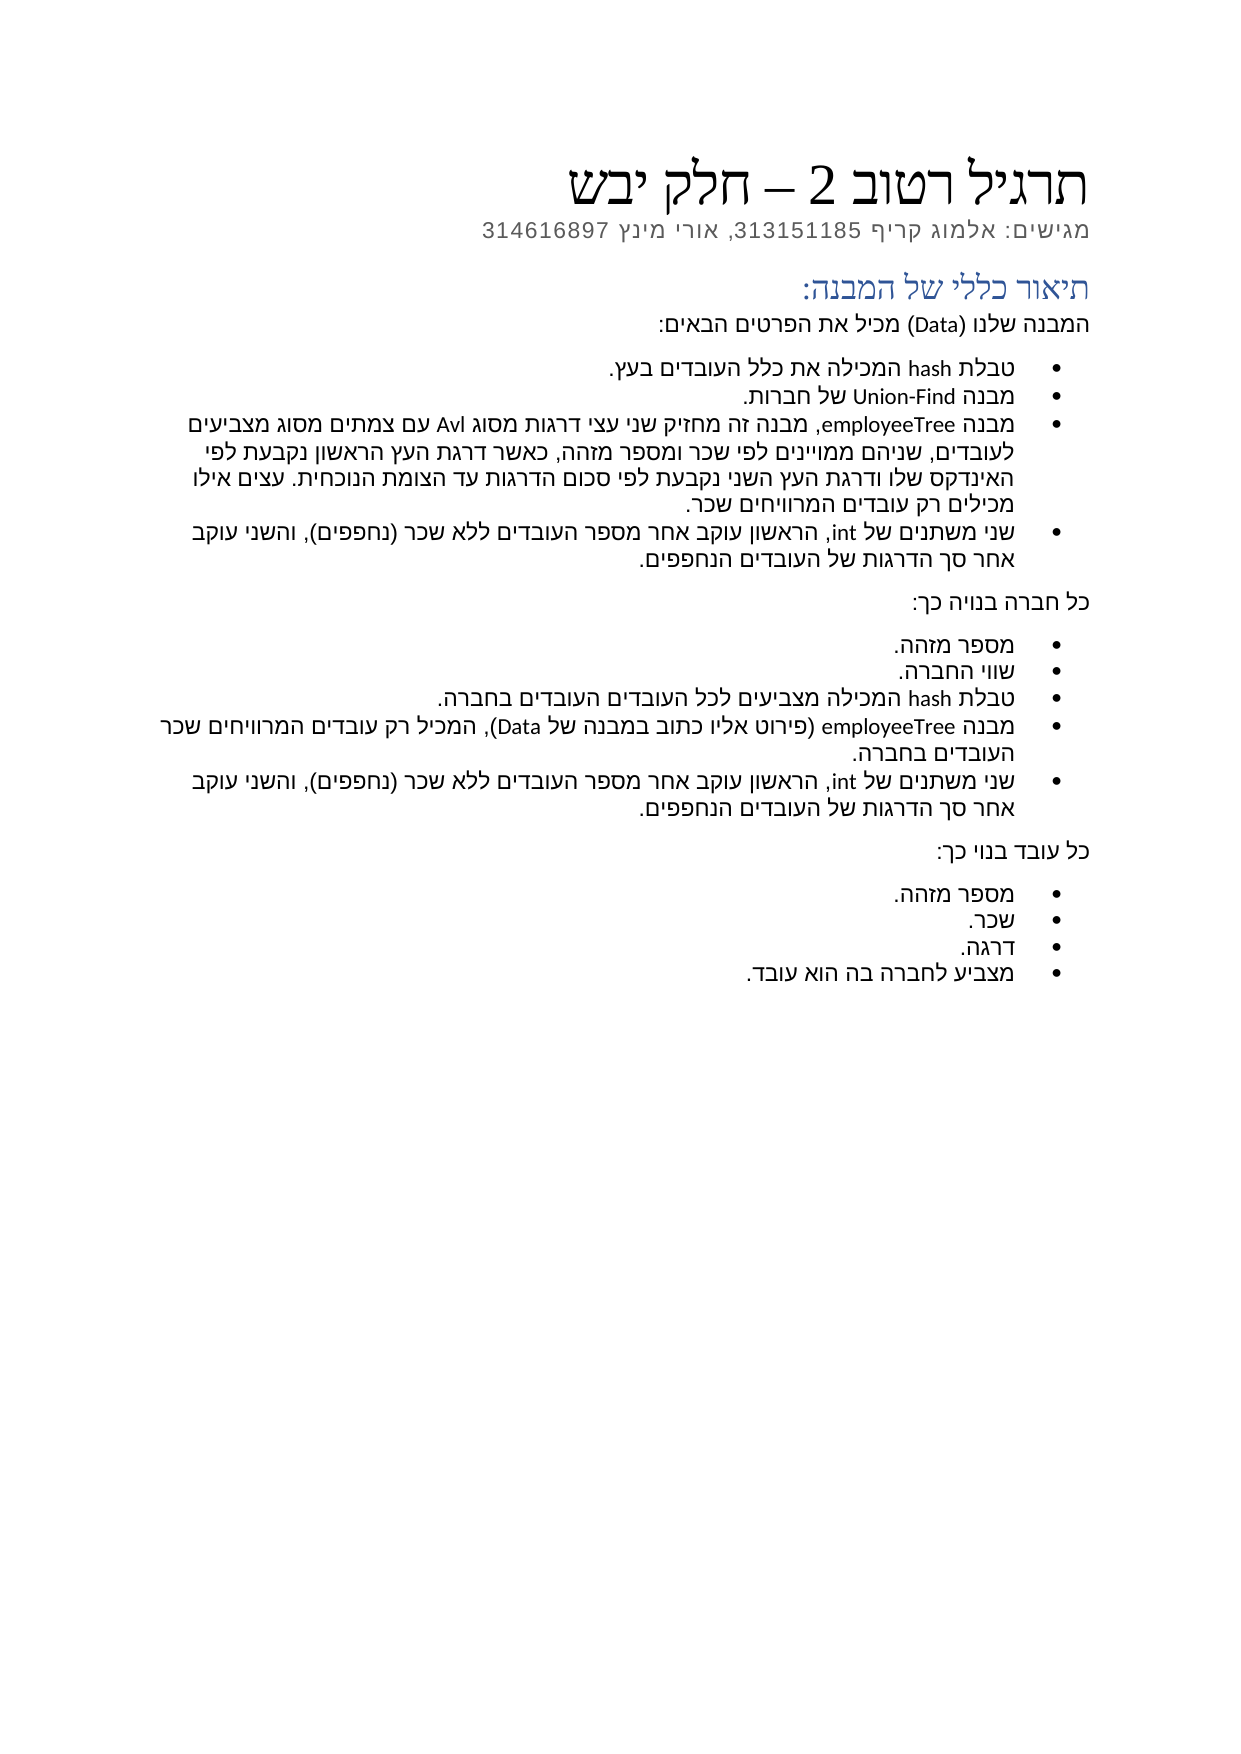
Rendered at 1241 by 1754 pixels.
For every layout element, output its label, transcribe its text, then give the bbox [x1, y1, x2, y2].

text כל חברה בנויה כך: [150, 589, 1090, 615]
list טבלת hash המכילה את כלל העובדים בעץ. [150, 354, 1053, 382]
subtitle תיאור כללי של המבנה: [150, 268, 1090, 307]
list שני משתנים של int, הראשון עוקב אחר מספר העובדים ללא שכר (נחפפים), והשני עוקב אחר סך הדרגות של העובדים הנחפפים. [150, 518, 1053, 572]
list שווי החברה. [150, 658, 1053, 684]
list טבלת hash המכילה מצביעים לכל העובדים העובדים בחברה. [150, 684, 1053, 712]
list מבנה employeeTree (פירוט אליו כתוב במבנה של Data), המכיל רק עובדים המרוויחים שכר העובדים בחברה. [150, 712, 1053, 767]
list דרגה. [150, 933, 1053, 960]
text המבנה שלנו (Data) מכיל את הפרטים הבאים: [150, 310, 1090, 338]
list שני משתנים של int, הראשון עוקב אחר מספר העובדים ללא שכר (נחפפים), והשני עוקב אחר סך הדרגות של העובדים הנחפפים. [150, 767, 1053, 821]
list מבנה Union-Find של חברות. [150, 382, 1053, 411]
list מבנה employeeTree, מבנה זה מחזיק שני עצי דרגות מסוג Avl עם צמתים מסוג מצביעים לעובדים, שניהם ממויינים לפי שכר ומספר מזהה, כאשר דרגת העץ הראשון נקבעת לפי האינדקס שלו ודרגת העץ השני נקבעת לפי סכום הדרגות עד הצומת הנוכחית. עצים אילו מכילים רק עובדים המרוויחים שכר. [150, 411, 1053, 518]
list מספר מזהה. [150, 881, 1053, 907]
list מצביע לחברה בה הוא עובד. [150, 960, 1053, 986]
subtitle מגישים: אלמוג קריף 313151185, אורי מינץ 314616897 [150, 217, 1090, 243]
text כל עובד בנוי כך: [150, 838, 1090, 864]
title תרגיל רטוב 2 – חלק יבש [150, 150, 1090, 217]
list מספר מזהה. [150, 632, 1053, 658]
list שכר. [150, 907, 1053, 933]
